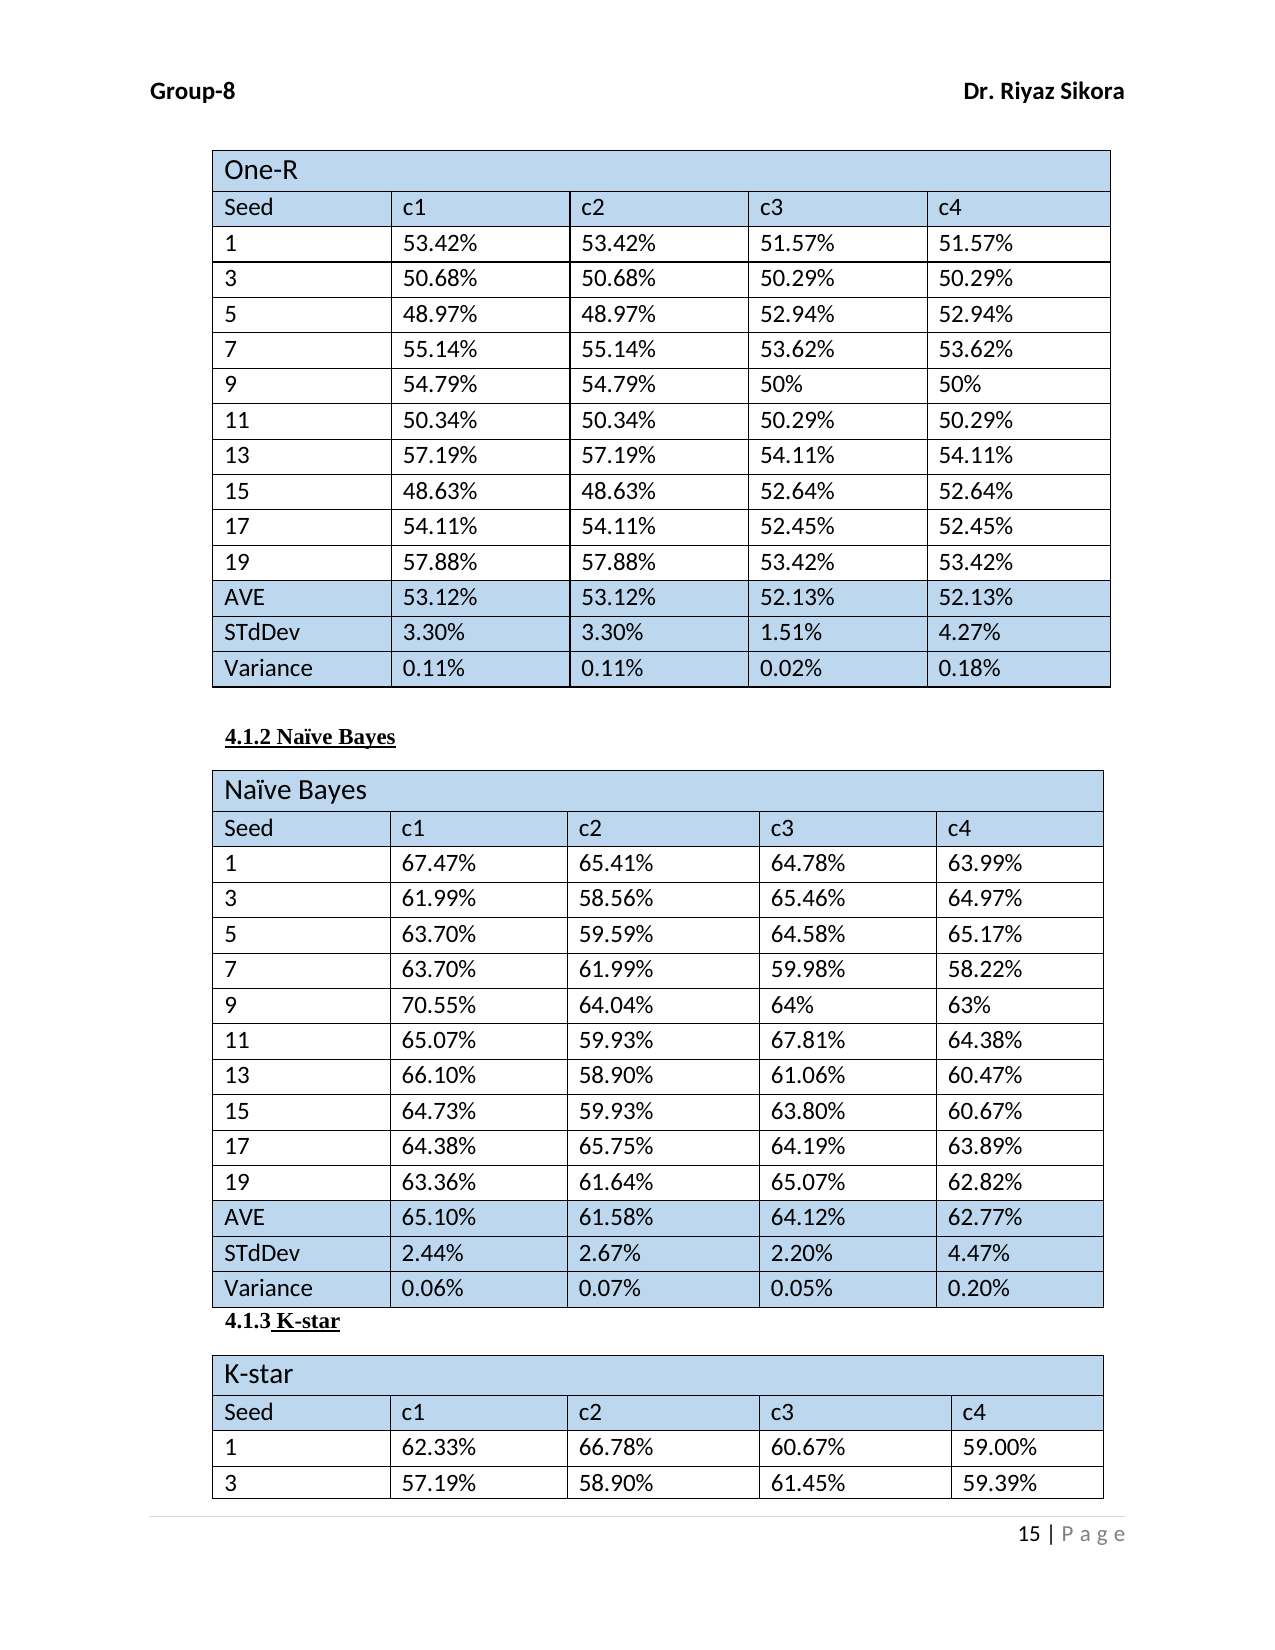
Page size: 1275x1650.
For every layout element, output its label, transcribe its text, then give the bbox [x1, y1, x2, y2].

table_cell 55.14% [392, 333, 569, 368]
table_cell c4 [928, 192, 1110, 226]
table_cell 57.19% [392, 440, 569, 474]
table_cell 3 [213, 1467, 390, 1497]
table_cell 48.63% [392, 475, 569, 509]
table_cell Seed [213, 192, 391, 226]
table_cell 57.19% [391, 1467, 567, 1497]
table_cell 0.11% [392, 652, 569, 686]
table_cell 50.29% [928, 263, 1110, 297]
table_cell 60.47% [937, 1060, 1103, 1094]
table_cell 3 [213, 883, 390, 917]
table_cell 54.11% [928, 440, 1110, 474]
table_cell 1.51% [749, 617, 927, 651]
table_cell 52.64% [928, 475, 1110, 509]
table_cell 62.77% [937, 1201, 1103, 1236]
table_cell 5 [213, 918, 390, 952]
table_cell 59.39% [952, 1467, 1103, 1497]
table_cell 58.90% [568, 1060, 759, 1094]
table_cell 58.90% [568, 1467, 759, 1497]
table_cell 5 [213, 298, 391, 332]
table_cell 50.68% [392, 263, 569, 297]
table_cell STdDev [213, 617, 391, 651]
table_cell 0.20% [937, 1272, 1103, 1307]
table_cell 61.45% [760, 1467, 951, 1497]
table_cell 9 [213, 369, 391, 403]
table_cell 54.11% [392, 510, 569, 545]
table_header One-R [213, 151, 1110, 191]
table_cell 60.67% [937, 1095, 1103, 1129]
table_cell 52.64% [749, 475, 927, 509]
table_cell 63.80% [760, 1095, 936, 1129]
table_cell 63.36% [391, 1166, 567, 1200]
table_cell 1 [213, 847, 390, 882]
table_cell 54.79% [392, 369, 569, 403]
table_cell 58.22% [937, 954, 1103, 988]
table_cell 0.07% [568, 1272, 759, 1307]
table_cell 3.30% [571, 617, 748, 651]
table_cell 59.00% [952, 1431, 1103, 1466]
table_cell 67.47% [391, 847, 567, 882]
table_cell 50% [928, 369, 1110, 403]
table_cell 50.34% [571, 404, 748, 438]
table_cell 66.10% [391, 1060, 567, 1094]
table_cell 61.64% [568, 1166, 759, 1200]
table_cell 52.13% [749, 581, 927, 616]
table_cell c4 [937, 812, 1103, 846]
table_cell 59.98% [760, 954, 936, 988]
table_cell c2 [568, 812, 759, 846]
table_cell 53.62% [928, 333, 1110, 368]
table_header Naïve Bayes [213, 771, 1103, 811]
table_cell 15 [213, 1095, 390, 1129]
table_cell c1 [391, 812, 567, 846]
table_cell 59.59% [568, 918, 759, 952]
table_cell 65.41% [568, 847, 759, 882]
table_cell 7 [213, 333, 391, 368]
table_cell 62.82% [937, 1166, 1103, 1200]
table_cell c1 [391, 1396, 567, 1430]
table_cell 57.88% [571, 546, 748, 580]
table_cell 66.78% [568, 1431, 759, 1466]
text 4.1.2 Naïve Bayes [225, 723, 1125, 750]
table_cell Variance [213, 652, 391, 686]
table_cell 63% [937, 989, 1103, 1023]
table_cell Seed [213, 812, 390, 846]
table_cell c2 [568, 1396, 759, 1430]
table_cell 1 [213, 227, 391, 261]
table_cell 50.68% [571, 263, 748, 297]
table_cell c3 [749, 192, 927, 226]
table_cell 57.19% [571, 440, 748, 474]
table_cell 64.38% [937, 1024, 1103, 1059]
table_cell 52.94% [928, 298, 1110, 332]
table_cell 0.18% [928, 652, 1110, 686]
table_cell 19 [213, 1166, 390, 1200]
table_cell 50.29% [928, 404, 1110, 438]
table_cell 63.89% [937, 1131, 1103, 1165]
table_cell 0.06% [391, 1272, 567, 1307]
table_cell 51.57% [928, 227, 1110, 261]
table_cell 51.57% [749, 227, 927, 261]
table_cell 15 [213, 475, 391, 509]
table_cell 63.70% [391, 954, 567, 988]
table_cell 61.99% [568, 954, 759, 988]
table_cell 53.12% [392, 581, 569, 616]
table_cell 13 [213, 1060, 390, 1094]
table_cell Seed [213, 1396, 390, 1430]
table_cell 7 [213, 954, 390, 988]
table_cell 64.78% [760, 847, 936, 882]
table_cell 50.34% [392, 404, 569, 438]
table_cell 4.27% [928, 617, 1110, 651]
table_cell 64% [760, 989, 936, 1023]
table_cell 0.05% [760, 1272, 936, 1307]
table_cell 2.67% [568, 1237, 759, 1271]
table_cell 61.06% [760, 1060, 936, 1094]
table_cell 54.79% [571, 369, 748, 403]
table_cell 59.93% [568, 1024, 759, 1059]
table_cell 54.11% [571, 510, 748, 545]
table_cell 65.07% [391, 1024, 567, 1059]
table_cell 3 [213, 263, 391, 297]
table_cell 64.19% [760, 1131, 936, 1165]
table_cell 64.58% [760, 918, 936, 952]
table_cell 0.02% [749, 652, 927, 686]
table_cell 17 [213, 1131, 390, 1165]
table_cell 52.45% [749, 510, 927, 545]
table_cell Variance [213, 1272, 390, 1307]
table_cell 52.45% [928, 510, 1110, 545]
table_cell 64.73% [391, 1095, 567, 1129]
table_cell 61.99% [391, 883, 567, 917]
table_cell 59.93% [568, 1095, 759, 1129]
table_cell AVE [213, 1201, 390, 1236]
table_cell 54.11% [749, 440, 927, 474]
table_cell 53.42% [571, 227, 748, 261]
table_cell 64.97% [937, 883, 1103, 917]
table_cell 1 [213, 1431, 390, 1466]
table_cell 70.55% [391, 989, 567, 1023]
table_cell 3.30% [392, 617, 569, 651]
table_cell 63.70% [391, 918, 567, 952]
table_cell 11 [213, 1024, 390, 1059]
table_cell 64.38% [391, 1131, 567, 1165]
table_cell 58.56% [568, 883, 759, 917]
table_cell 19 [213, 546, 391, 580]
table_cell c3 [760, 812, 936, 846]
table_cell 61.58% [568, 1201, 759, 1236]
table_cell AVE [213, 581, 391, 616]
table_cell c3 [760, 1396, 951, 1430]
table_cell 64.04% [568, 989, 759, 1023]
table_header K-star [213, 1356, 1103, 1395]
table_cell 17 [213, 510, 391, 545]
table_cell 11 [213, 404, 391, 438]
table_cell 65.46% [760, 883, 936, 917]
table_cell 4.47% [937, 1237, 1103, 1271]
table_cell 9 [213, 989, 390, 1023]
table_cell 0.11% [571, 652, 748, 686]
table_cell 2.20% [760, 1237, 936, 1271]
table_cell 65.75% [568, 1131, 759, 1165]
table_cell 2.44% [391, 1237, 567, 1271]
table_cell 57.88% [392, 546, 569, 580]
table_cell c2 [571, 192, 748, 226]
table_cell 48.97% [571, 298, 748, 332]
table_cell 50.29% [749, 263, 927, 297]
table_cell 65.10% [391, 1201, 567, 1236]
table_cell 53.42% [392, 227, 569, 261]
table_cell 53.42% [928, 546, 1110, 580]
text 4.1.3 K-star [225, 1308, 1125, 1334]
table_cell 50.29% [749, 404, 927, 438]
table_cell c1 [392, 192, 569, 226]
table_cell 53.42% [749, 546, 927, 580]
table_cell 55.14% [571, 333, 748, 368]
table_cell 65.07% [760, 1166, 936, 1200]
table_cell 67.81% [760, 1024, 936, 1059]
table_cell 65.17% [937, 918, 1103, 952]
table_cell 53.12% [571, 581, 748, 616]
table_cell 52.94% [749, 298, 927, 332]
table_cell 62.33% [391, 1431, 567, 1466]
table_cell 63.99% [937, 847, 1103, 882]
table_cell 13 [213, 440, 391, 474]
table_cell 60.67% [760, 1431, 951, 1466]
table_cell 48.97% [392, 298, 569, 332]
table_cell 53.62% [749, 333, 927, 368]
table_cell c4 [952, 1396, 1103, 1430]
table_cell 64.12% [760, 1201, 936, 1236]
table_cell STdDev [213, 1237, 390, 1271]
table_cell 52.13% [928, 581, 1110, 616]
table_cell 48.63% [571, 475, 748, 509]
table_cell 50% [749, 369, 927, 403]
